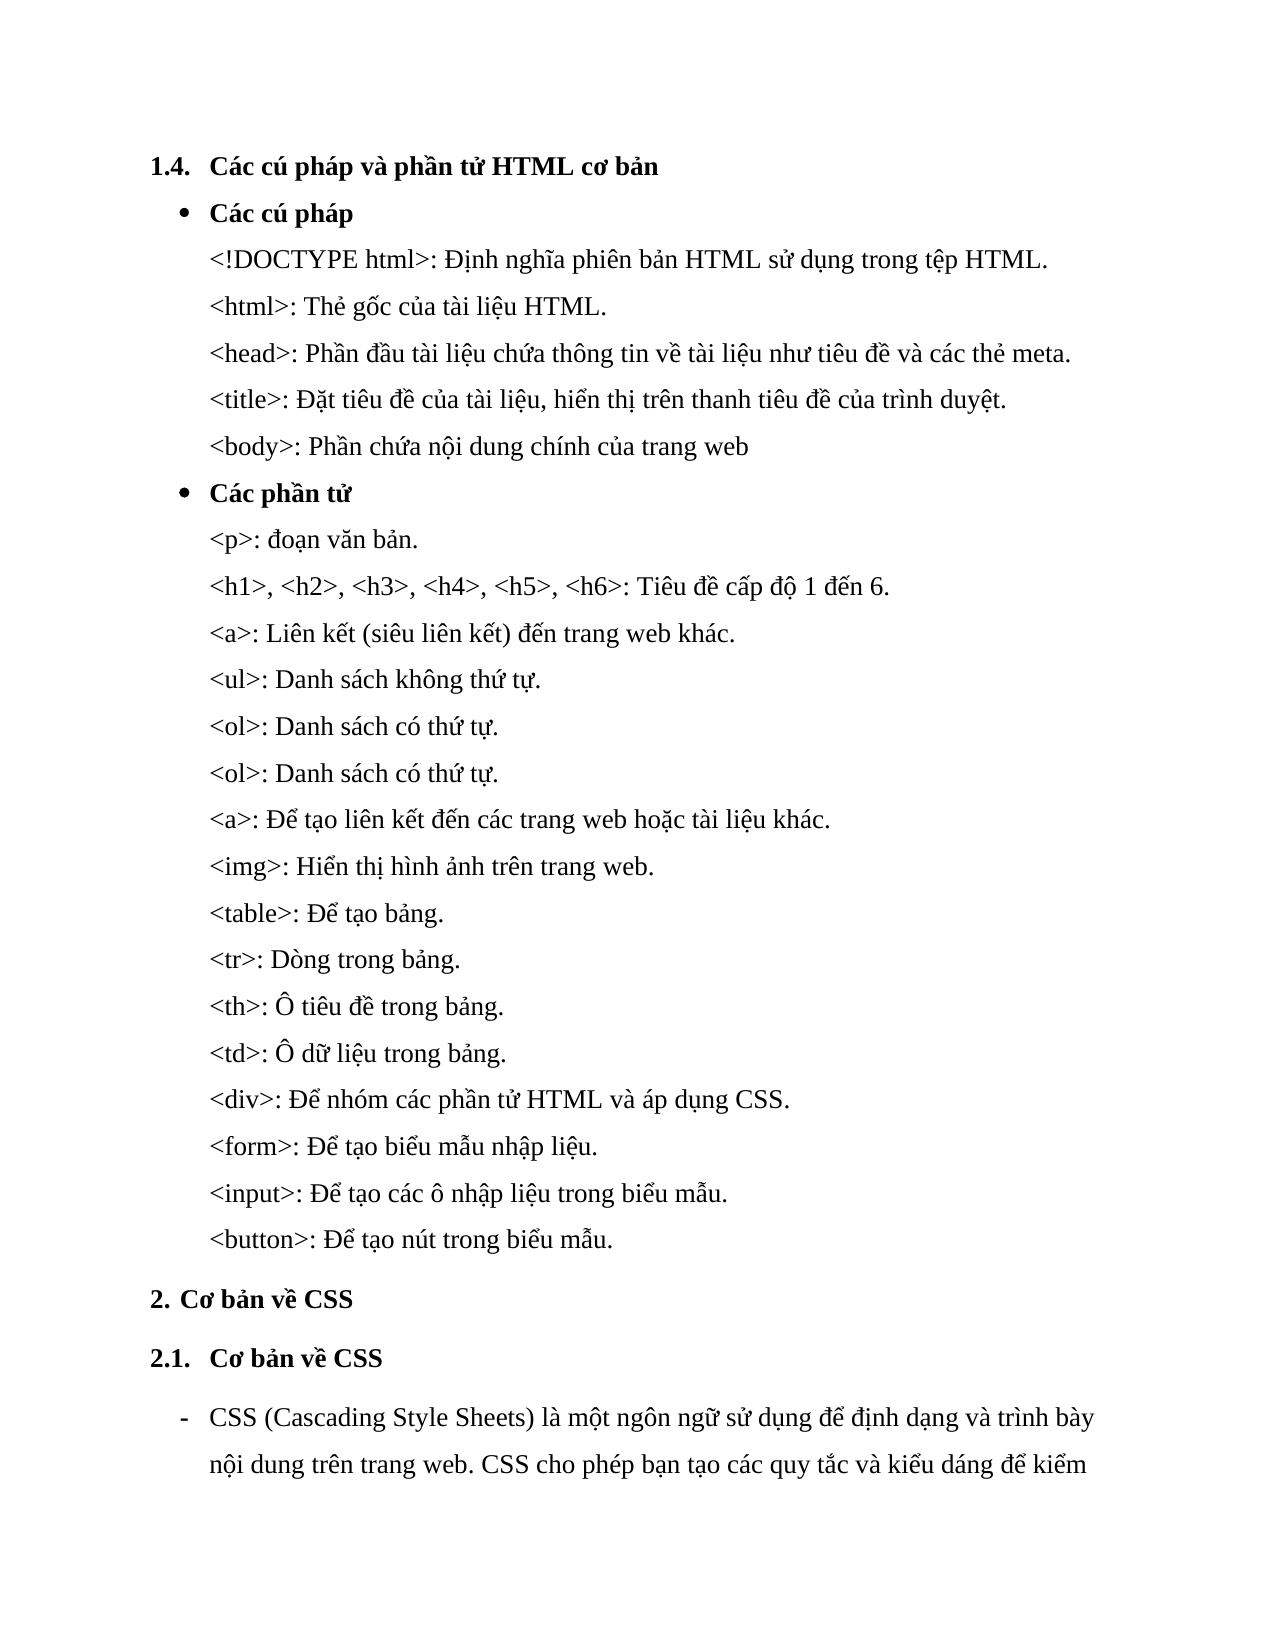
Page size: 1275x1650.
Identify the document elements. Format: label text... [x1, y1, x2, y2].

list Các cú pháp và phần tử HTML cơ bản [150, 150, 1125, 181]
list Các cú pháp <!DOCTYPE html>: Định nghĩa phiên bản HTML sử dụng trong tệp HTML. <html>: Thẻ gốc của tài liệu HTML. <head>: Phần đầu tài liệu chứa thông tin về tài liệu như tiêu đề và các thẻ meta. <title>: Đặt tiêu đề của tài liệu, hiển thị trên thanh tiêu đề của trình duyệt. <body>: Phần chứa nội dung chính của trang web [179, 197, 1125, 461]
list Cơ bản về CSS [150, 1283, 1125, 1314]
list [179, 1401, 1125, 1479]
list Các phần tử <p>: đoạn văn bản. <h1>, <h2>, <h3>, <h4>, <h5>, <h6>: Tiêu đề cấp độ 1 đến 6. <a>: Liên kết (siêu liên kết) đến trang web khác. <ul>: Danh sách không thứ tự. <ol>: Danh sách có thứ tự. <ol>: Danh sách có thứ tự. <a>: Để tạo liên kết đến các trang web hoặc tài liệu khác. <img>: Hiển thị hình ảnh trên trang web. <table>: Để tạo bảng. <tr>: Dòng trong bảng. <th>: Ô tiêu đề trong bảng. <td>: Ô dữ liệu trong bảng. <div>: Để nhóm các phần tử HTML và áp dụng CSS. <form>: Để tạo biểu mẫu nhập liệu. <input>: Để tạo các ô nhập liệu trong biểu mẫu. <button>: Để tạo nút trong biểu mẫu. [179, 477, 1125, 1255]
list Cơ bản về CSS [150, 1342, 1125, 1373]
